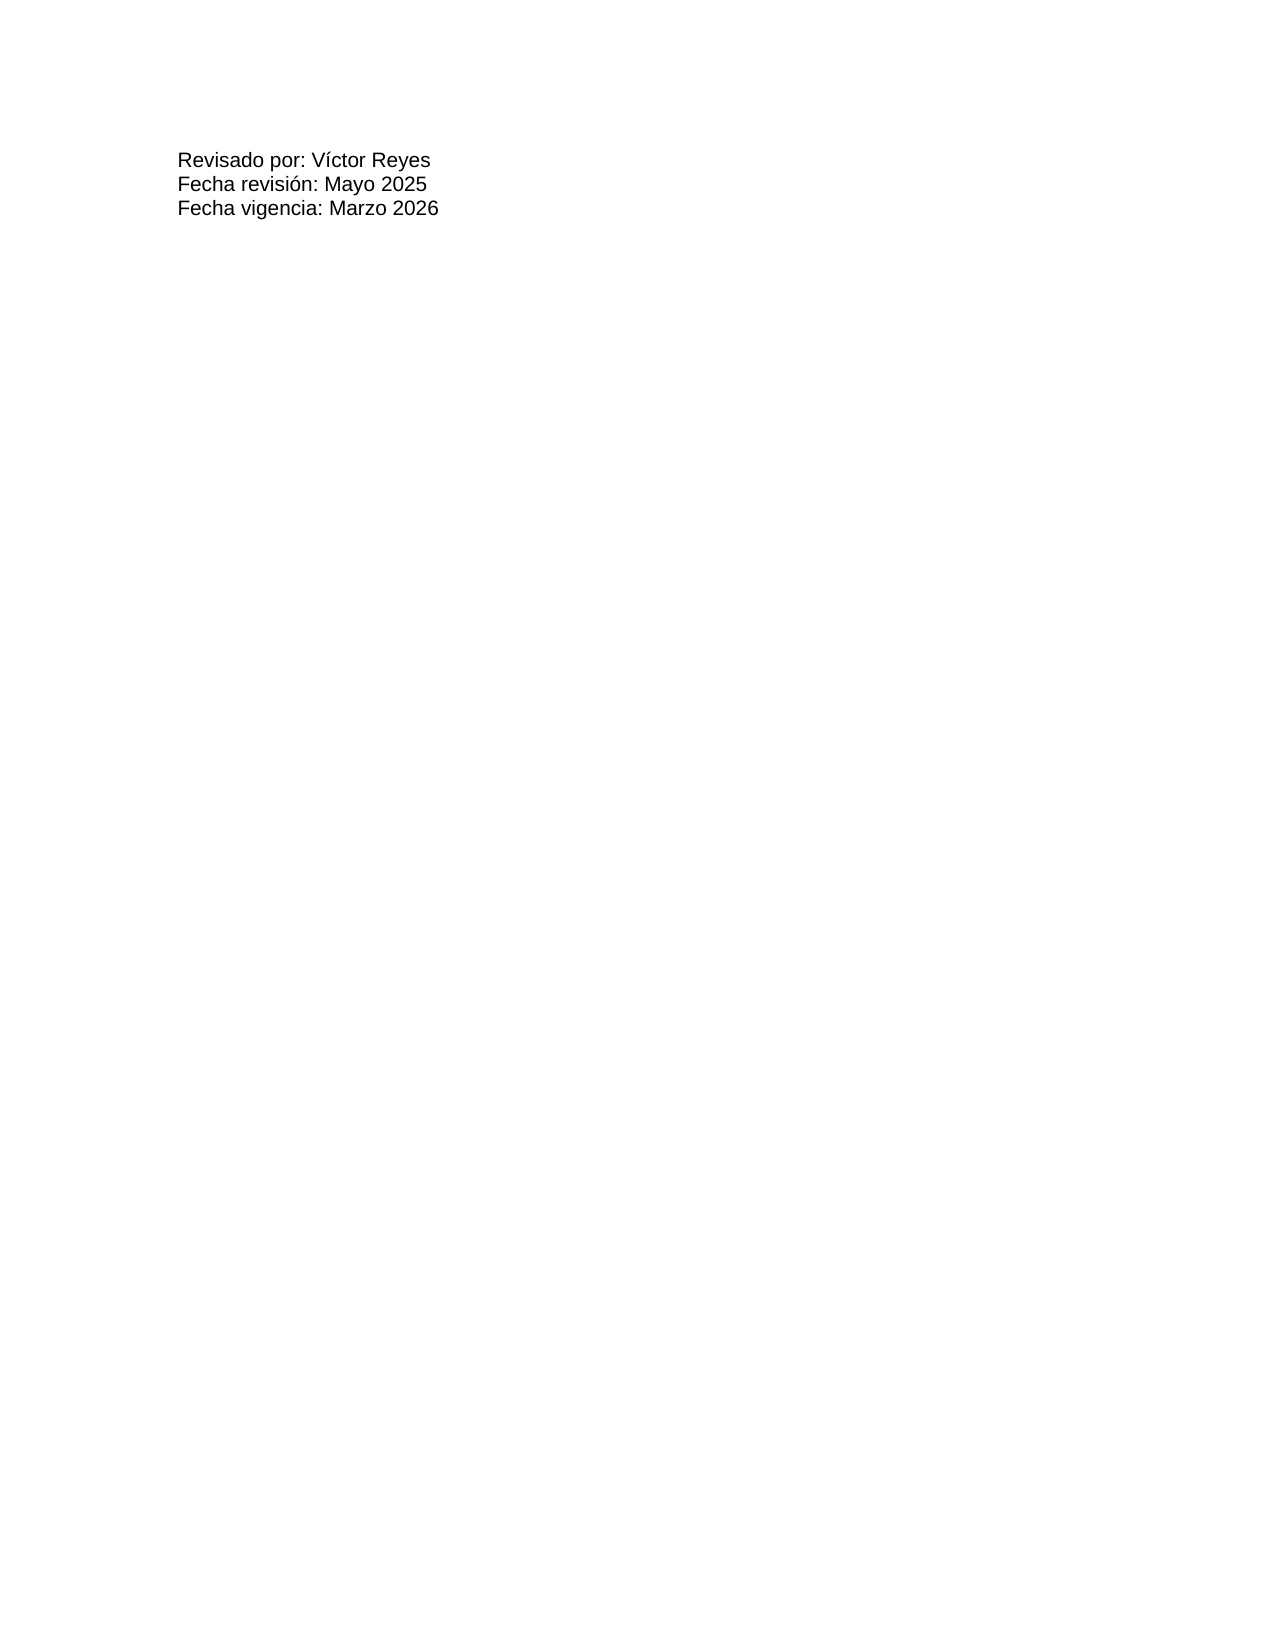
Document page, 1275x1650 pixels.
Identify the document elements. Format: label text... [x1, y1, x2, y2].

text Fecha revisión: Mayo 2025 [177, 172, 1098, 196]
text Fecha vigencia: Marzo 2026 [177, 196, 1098, 219]
text Revisado por: Víctor Reyes [177, 148, 1098, 172]
